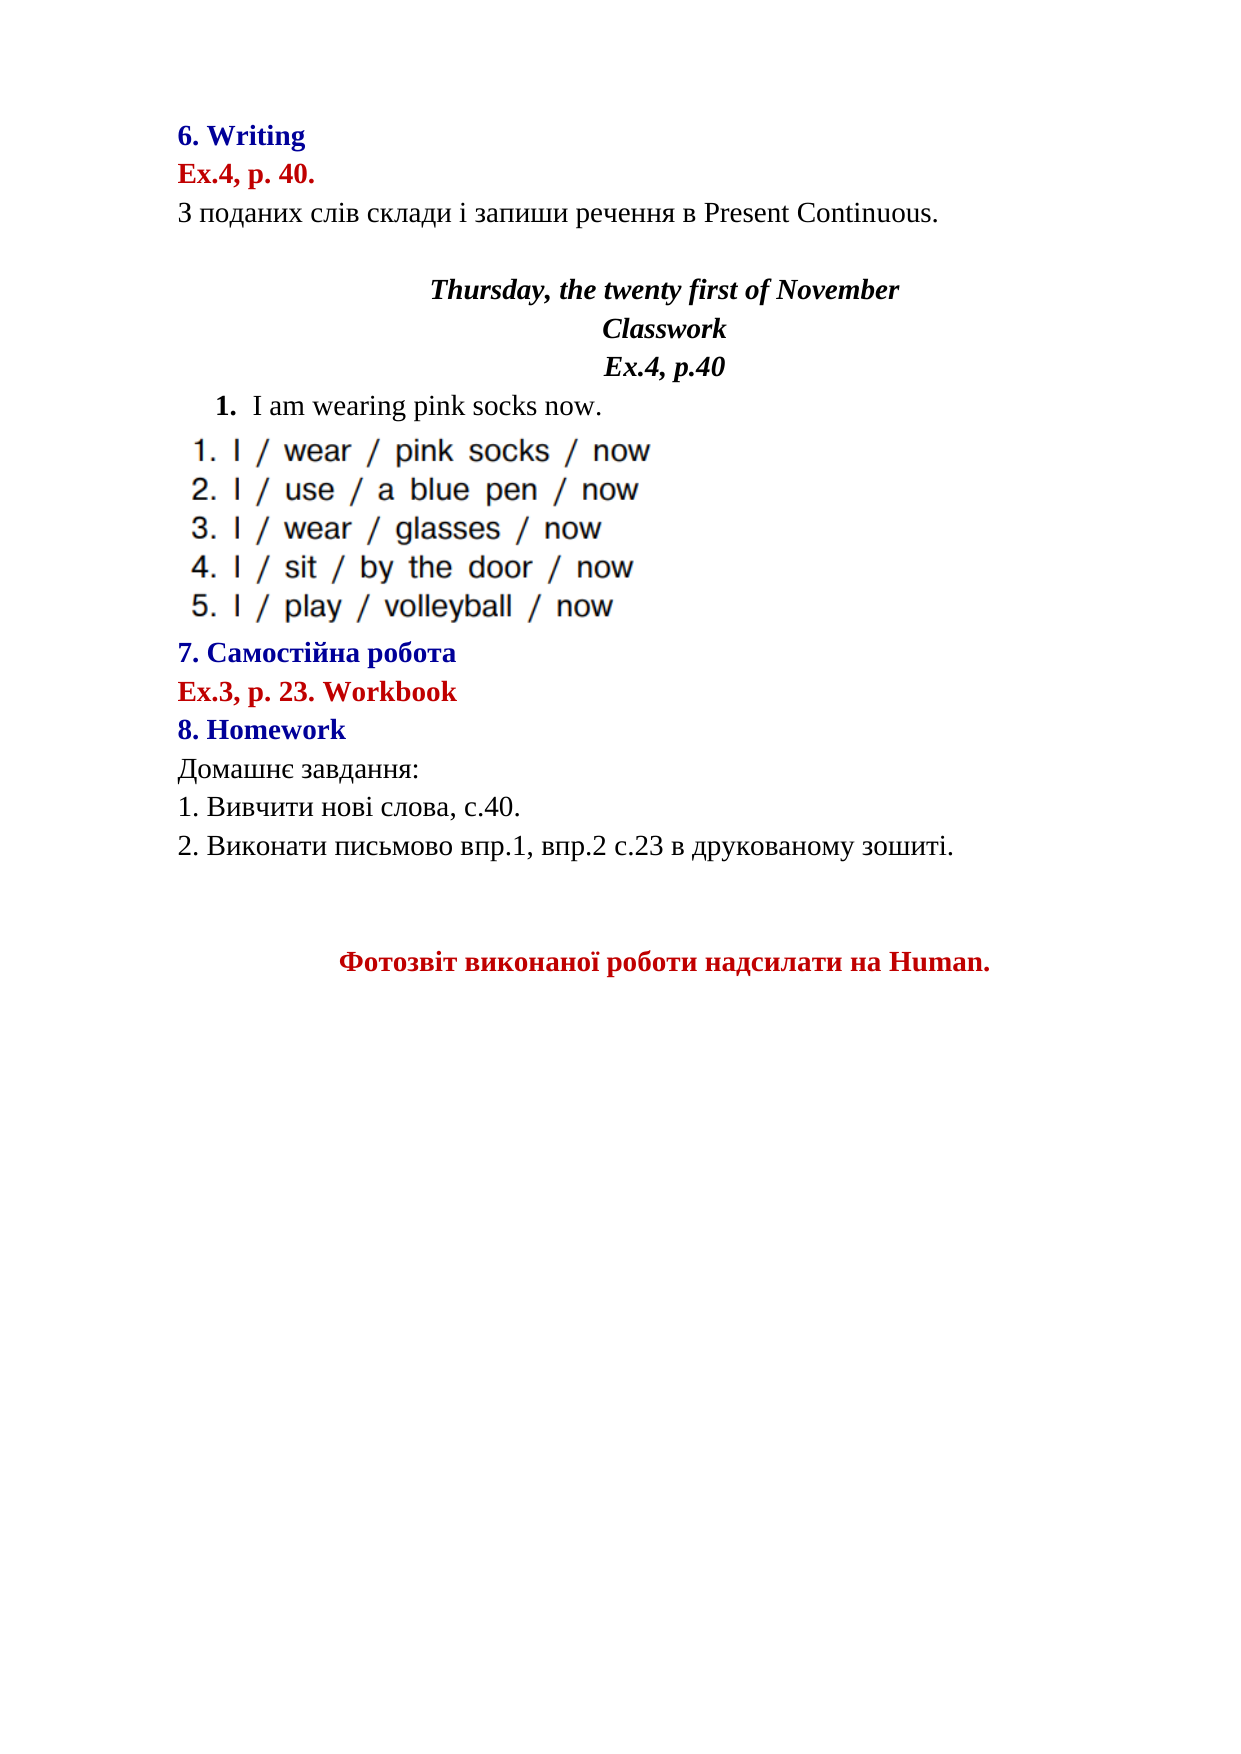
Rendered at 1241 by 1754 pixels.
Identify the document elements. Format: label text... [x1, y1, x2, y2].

text Ex.3, p. 23. Workbook [177, 674, 1152, 707]
text 2. Виконати письмово впр.1, впр.2 с.23 в друкованому зошиті. [177, 828, 1152, 862]
picture [177, 426, 706, 631]
text Домашнє завдання: [177, 751, 1152, 784]
text 1. Вивчити нові слова, с.40. [177, 789, 1152, 823]
text Classwork [177, 311, 1152, 344]
text 6. Writing [177, 118, 1152, 152]
text З поданих слів склади і запиши речення в Present Continuous. [177, 195, 1152, 229]
text 8. Homework [177, 712, 1152, 746]
text 7. Самостійна робота [177, 635, 1152, 669]
text Ex.4, p.40 [177, 349, 1152, 383]
text Ex.4, p. 40. [177, 157, 1152, 190]
text Фотозвіт виконаної роботи надсилати на Human. [177, 944, 1152, 977]
list I am wearing pink socks now. [215, 388, 1152, 421]
text Thursday, the twenty first of November [177, 272, 1152, 306]
